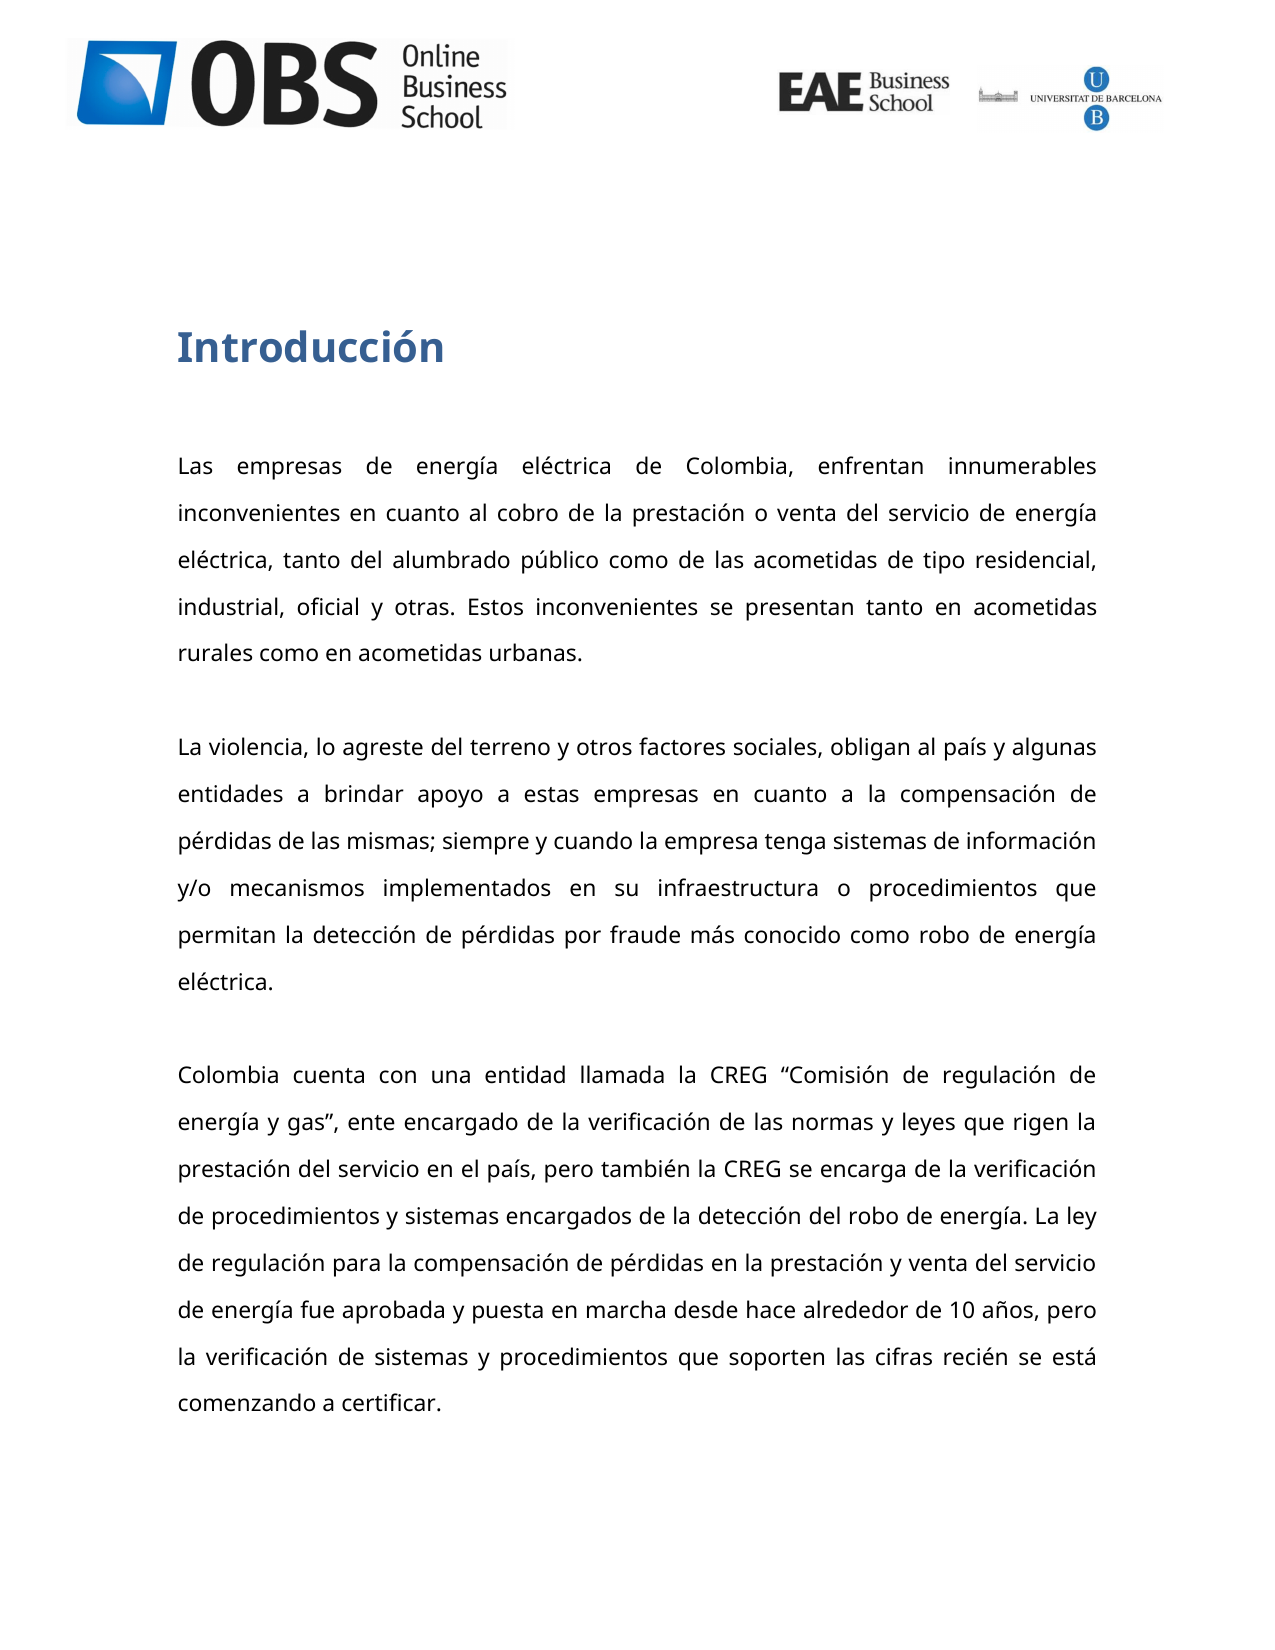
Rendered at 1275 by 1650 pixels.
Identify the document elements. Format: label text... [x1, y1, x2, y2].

text Colombia cuenta con una entidad llamada la CREG “Comisión de regulación de energía y gas”, ente encargado de la verificación de las normas y leyes que rigen la prestación del servicio en el país, pero también la CREG se encarga de la verificación de procedimientos y sistemas encargados de la detección del robo de energía. La ley de regulación para la compensación de pérdidas en la prestación y venta del servicio de energía fue aprobada y puesta en marcha desde hace alrededor de 10 años, pero la verificación de sistemas y procedimientos que soporten las cifras recién se está comenzando a certificar. [177, 1059, 1098, 1418]
picture [64, 38, 515, 130]
text Las empresas de energía eléctrica de Colombia, enfrentan innumerables inconvenientes en cuanto al cobro de la prestación o venta del servicio de energía eléctrica, tanto del alumbrado público como de las acometidas de tipo residencial, industrial, oficial y otras. Estos inconvenientes se presentan tanto en acometidas rurales como en acometidas urbanas. [177, 450, 1098, 668]
subtitle Introducción [177, 318, 1098, 374]
text La violencia, lo agreste del terreno y otros factores sociales, obligan al país y algunas entidades a brindar apoyo a estas empresas en cuanto a la compensación de pérdidas de las mismas; siempre y cuando la empresa tenga sistemas de información y/o mecanismos implementados en su infraestructura o procedimientos que permitan la detección de pérdidas por fraude más conocido como robo de energía eléctrica. [177, 731, 1098, 997]
picture [777, 69, 951, 115]
picture [977, 65, 1165, 133]
